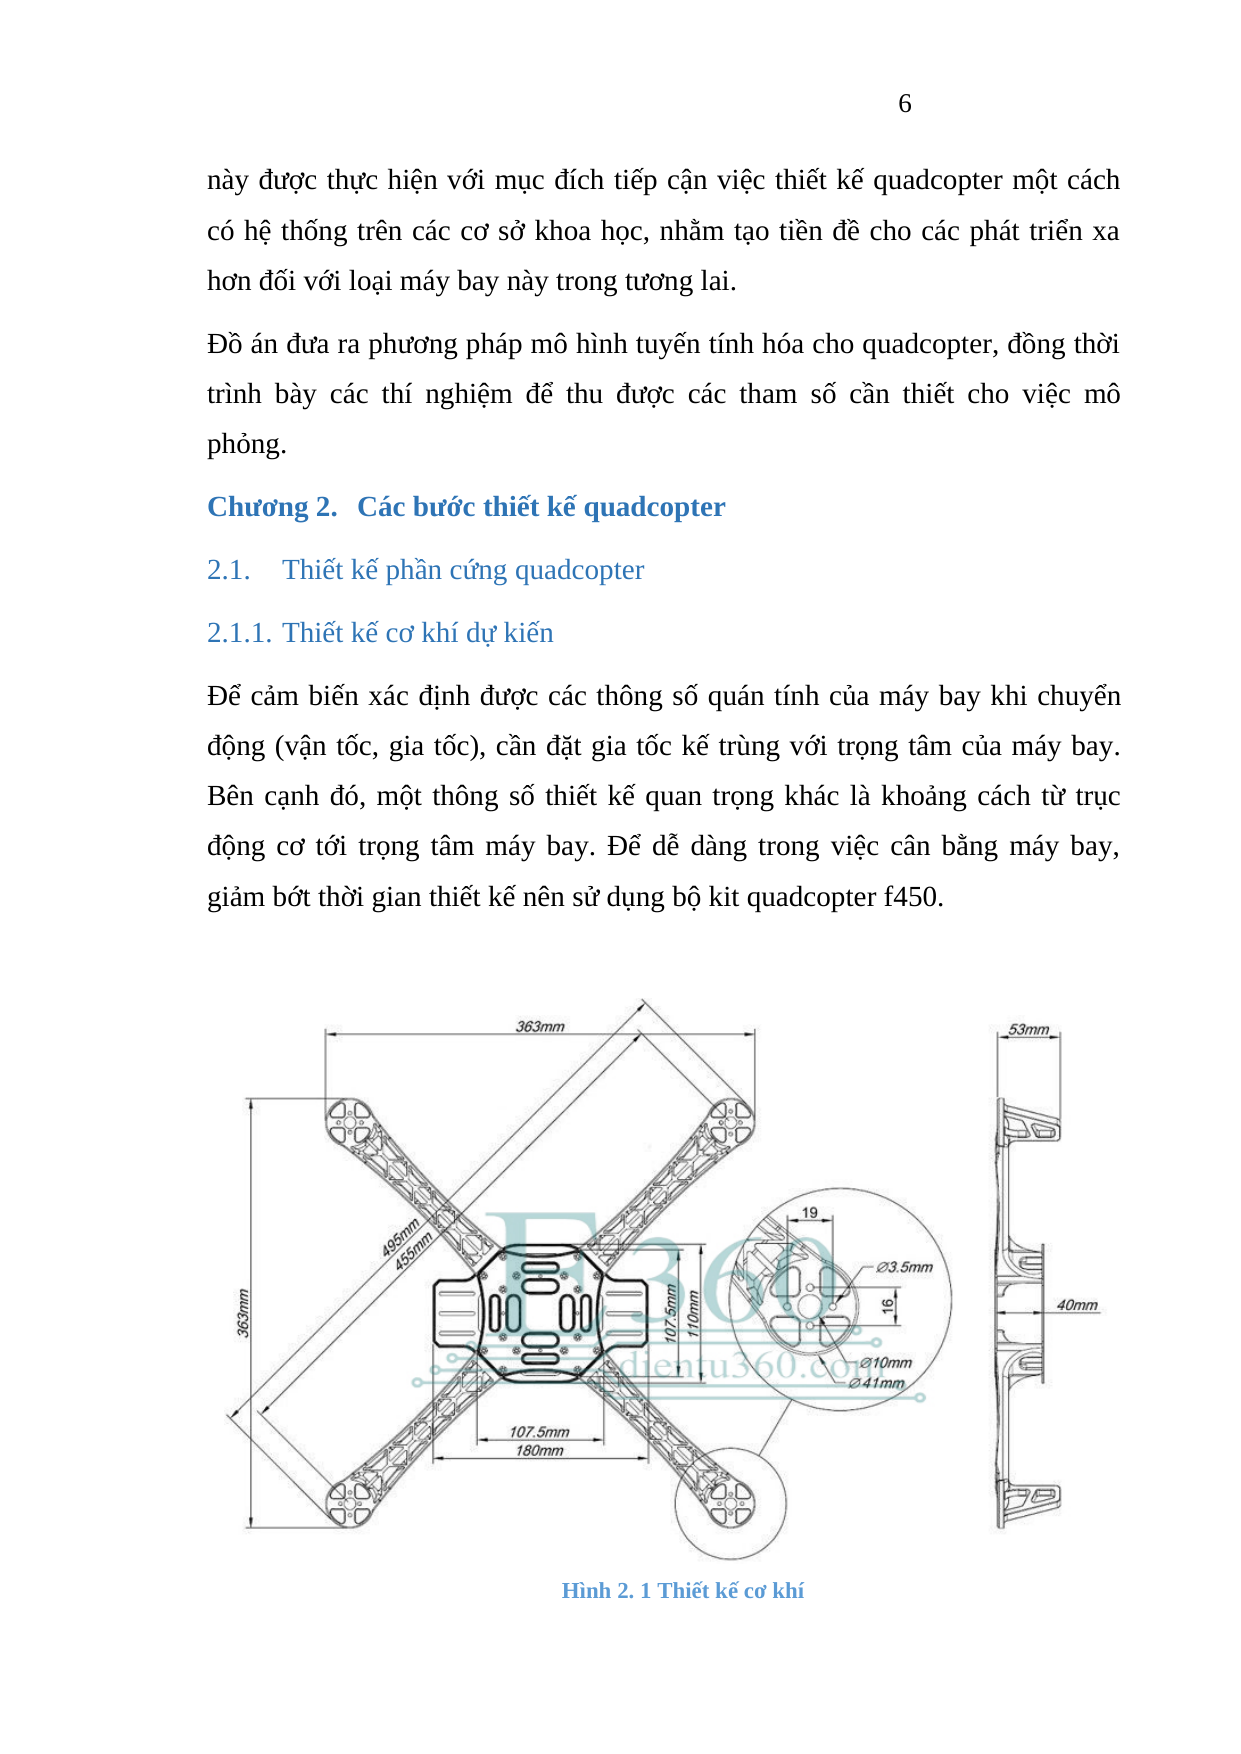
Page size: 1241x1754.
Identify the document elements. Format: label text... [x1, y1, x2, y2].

text Đồ án đưa ra phương pháp mô hình tuyến tính hóa cho quadcopter, đồng thời trình bày các thí nghiệm để thu được các tham số cần thiết cho việc mô phỏng. [207, 326, 1122, 460]
picture [206, 998, 1123, 1564]
text Các bước thiết kế quadcopter [207, 489, 1122, 523]
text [207, 162, 1122, 296]
text Thiết kế cơ khí dự kiến [207, 615, 1122, 648]
text Thiết kế phần cứng quadcopter [207, 552, 1122, 586]
text Để cảm biến xác định được các thông số quán tính của máy bay khi chuyển động (vận tốc, gia tốc), cần đặt gia tốc kế trùng với trọng tâm của máy bay. Bên cạnh đó, một thông số thiết kế quan trọng khác là khoảng cách từ trục động cơ tới trọng tâm máy bay. Để dễ dàng trong việc cân bằng máy bay, giảm bớt thời gian thiết kế nên sử dụng bộ kit quadcopter f450. [207, 678, 1122, 912]
